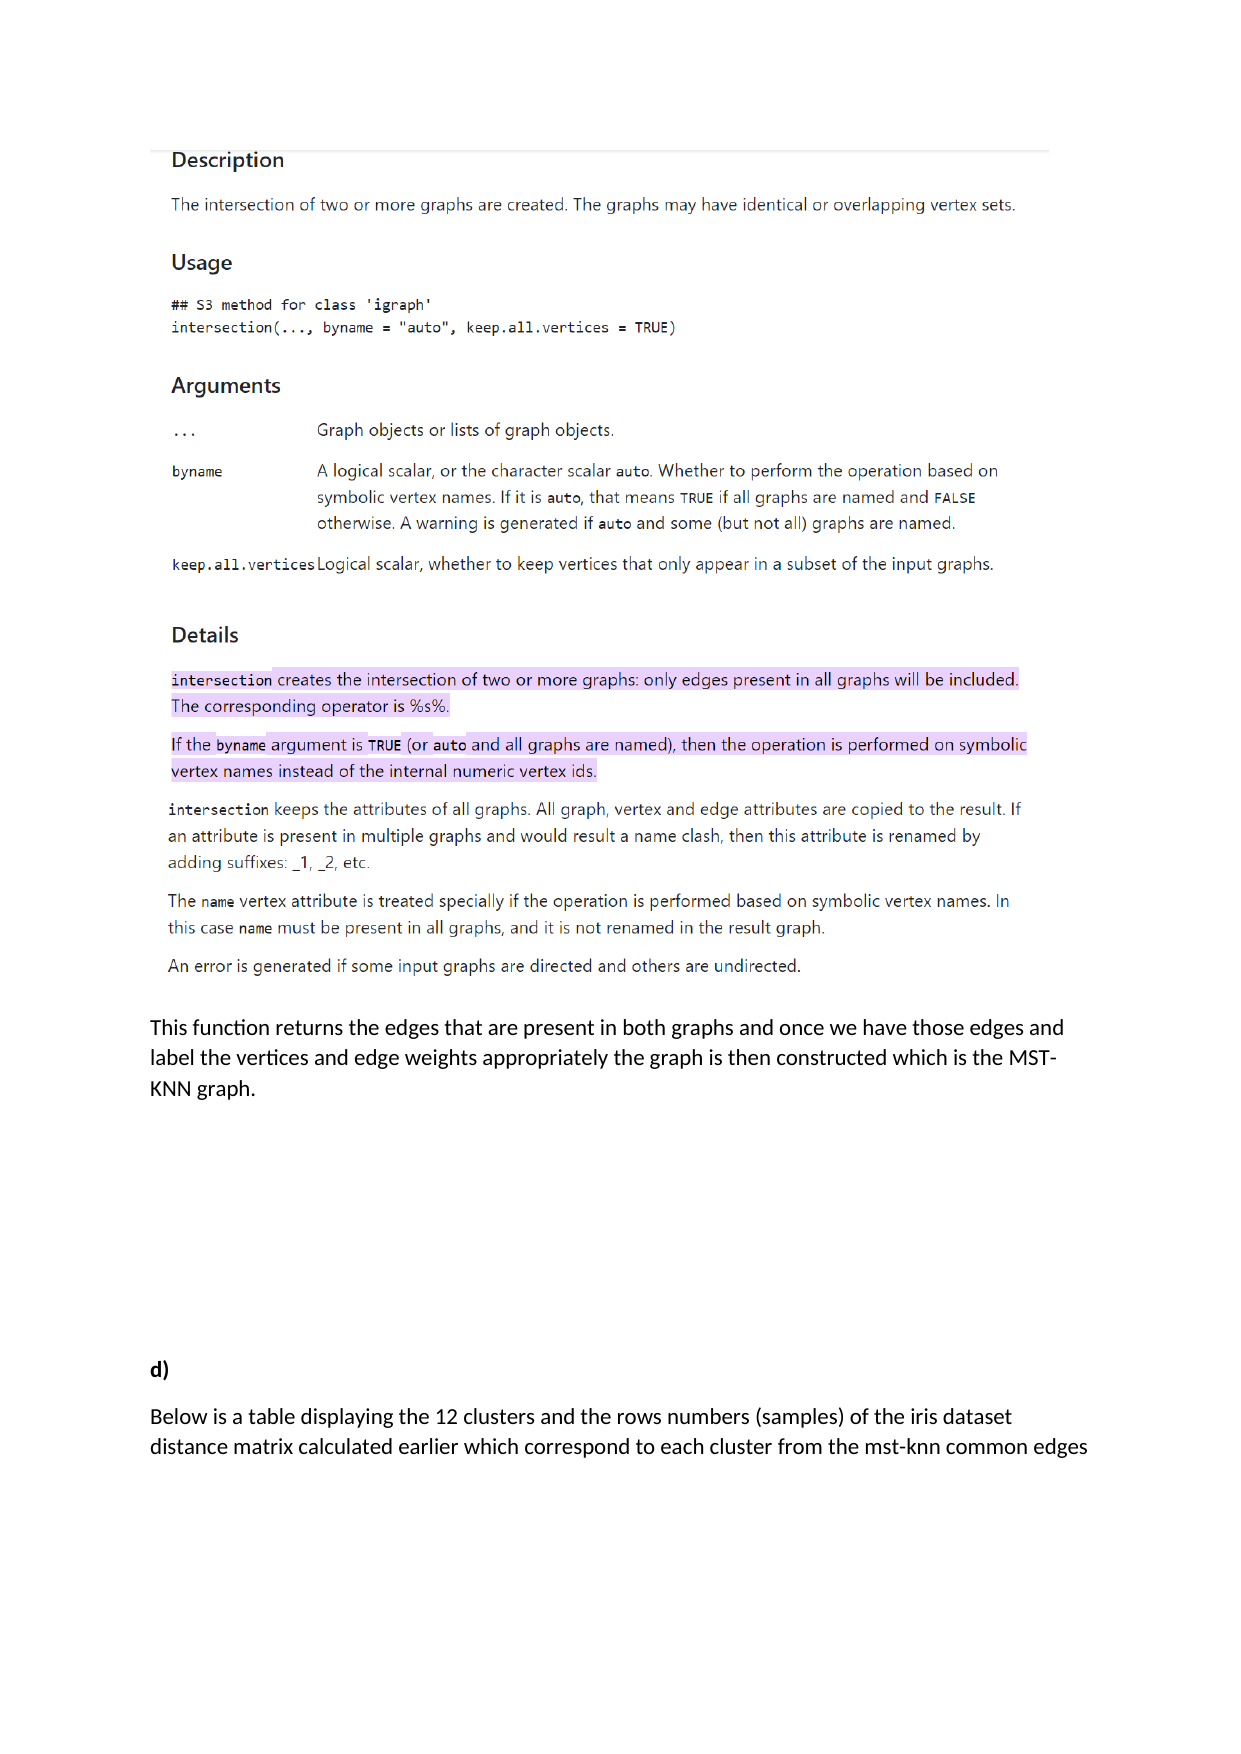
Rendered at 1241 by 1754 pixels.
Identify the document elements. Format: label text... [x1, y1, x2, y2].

picture [150, 150, 1050, 786]
text This function returns the edges that are present in both graphs and once we have those edges and label the vertices and edge weights appropriately the graph is then constructed which is the MST-KNN graph. [150, 1013, 1090, 1102]
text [150, 1402, 1090, 1460]
picture [150, 788, 1058, 995]
text d) [150, 1355, 1090, 1383]
